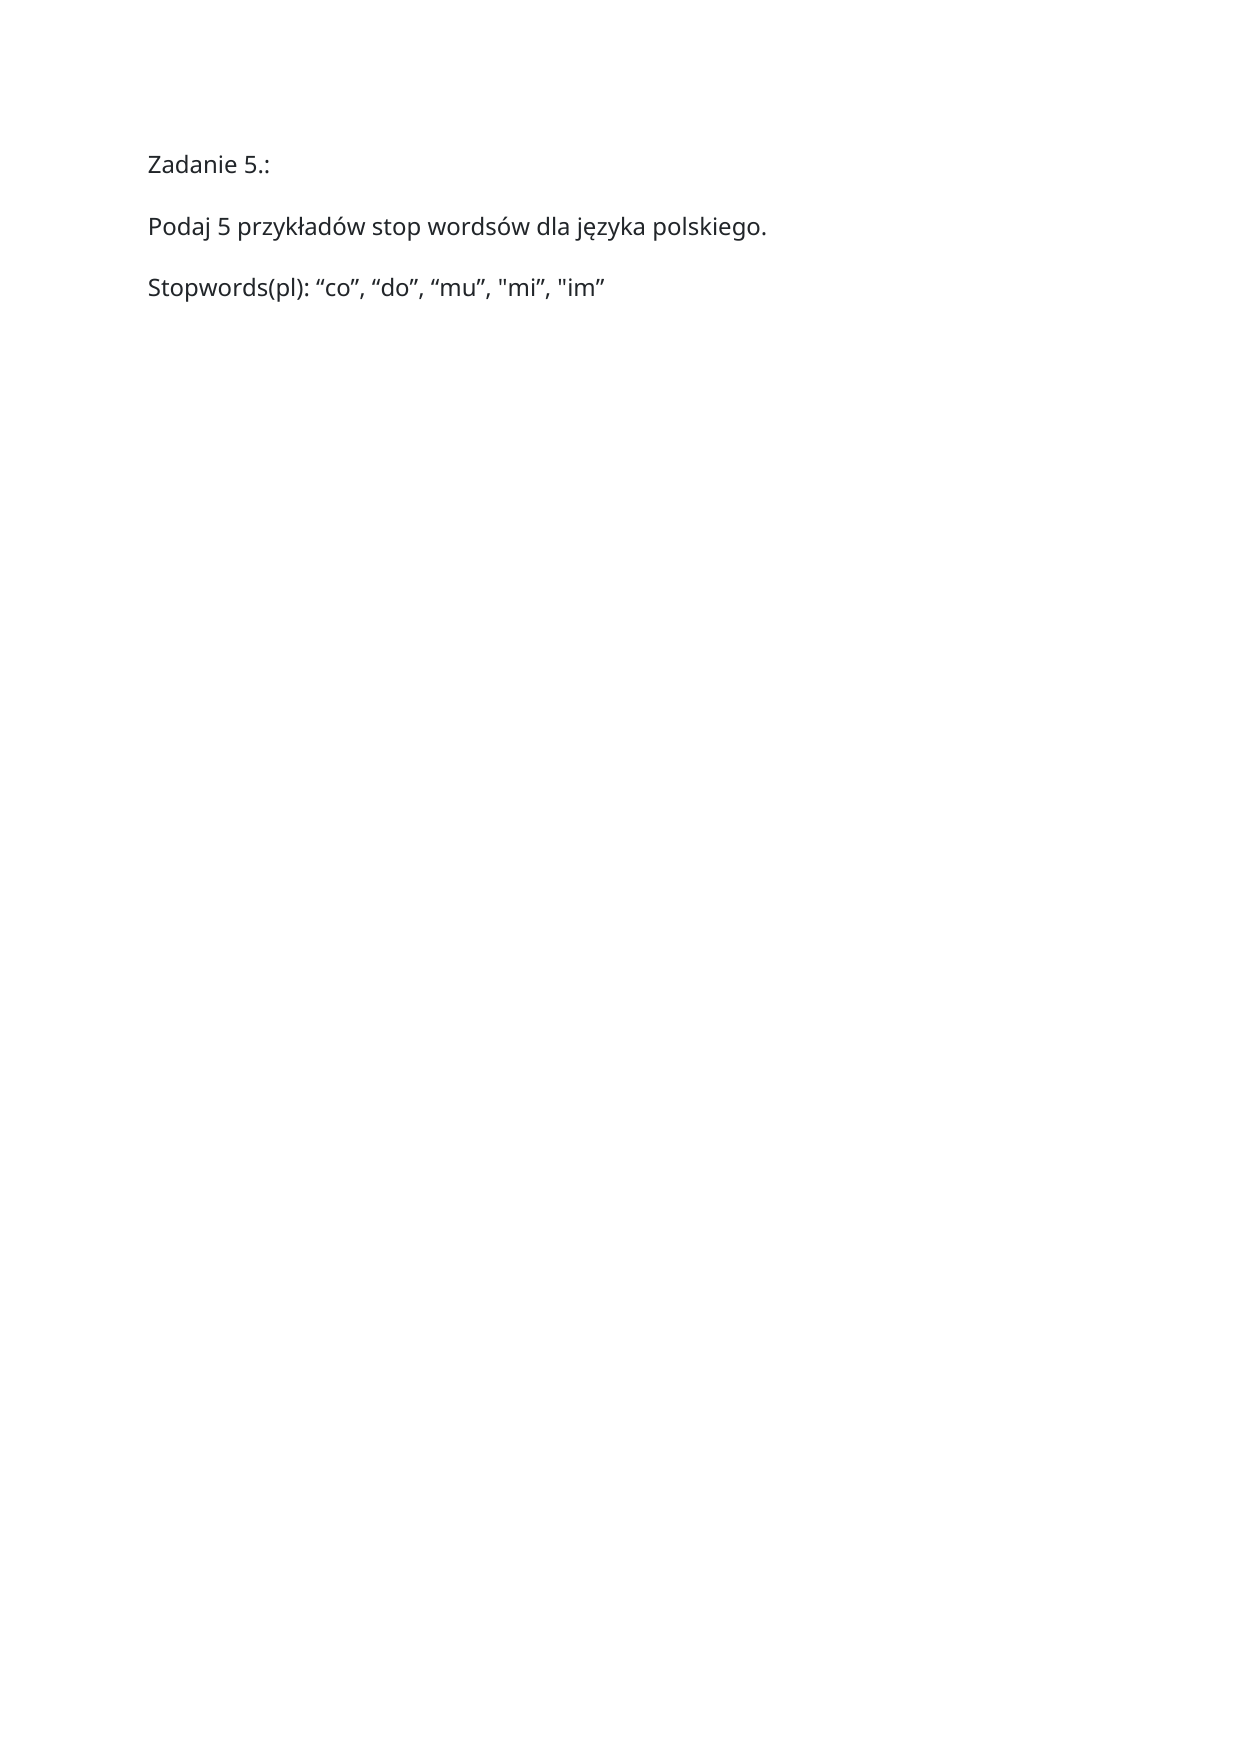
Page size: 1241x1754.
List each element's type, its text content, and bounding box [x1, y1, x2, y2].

text Stopwords(pl): “co”, “do”, “mu”, "mi”, "im” [148, 271, 1093, 304]
text Zadanie 5.: [148, 148, 1093, 180]
text Podaj 5 przykładów stop wordsów dla języka polskiego. [148, 209, 1093, 242]
